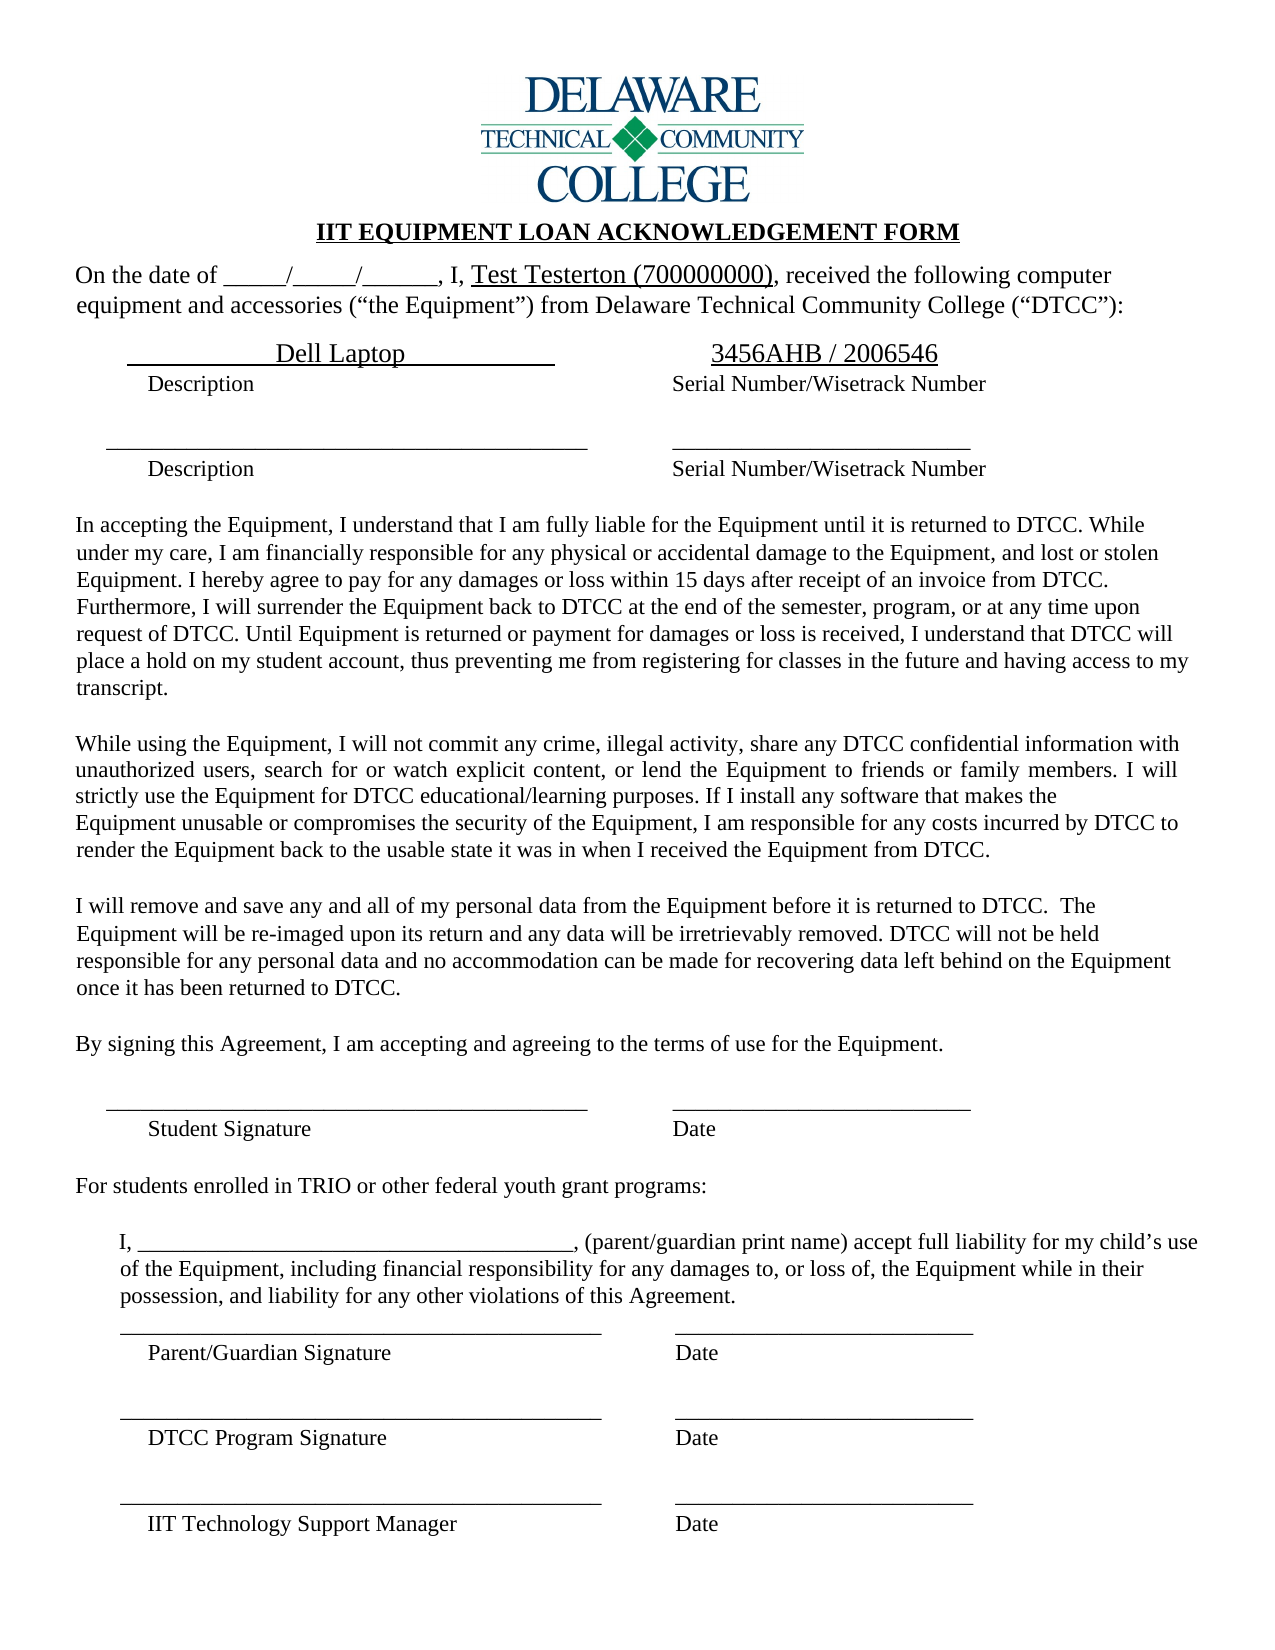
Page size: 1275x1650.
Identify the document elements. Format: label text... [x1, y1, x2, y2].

text Equipment unusable or compromises the security of the Equipment, I am responsible for any costs incurred by DTCC to render the Equipment back to the usable state it was in when I received the Equipment from DTCC. [75, 809, 1200, 862]
text I, ______________________________________, (parent/guardian print name) accept full liability for my child’s use of the Equipment, including financial responsibility for any damages to, or loss of, the Equipment while in their possession, and liability for any other violations of this Agreement. [119, 1228, 1200, 1309]
text By signing this Agreement, I am accepting and agreeing to the terms of use for the Equipment. [75, 1030, 1200, 1057]
table_cell __________________________ [675, 1396, 979, 1424]
table_cell Date [675, 1339, 979, 1396]
table_cell __________________________ [675, 1481, 979, 1510]
table_cell Parent/Guardian Signature [120, 1339, 675, 1396]
table_header __________________________ [675, 1311, 979, 1339]
table_cell Date [675, 1510, 979, 1538]
text For students enrolled in TRIO or other federal youth grant programs: [75, 1172, 1200, 1198]
table_cell __________________________________________ [120, 1396, 675, 1424]
text __________________________________________ __________________________ [75, 427, 1200, 453]
text I will remove and save any and all of my personal data from the Equipment before it is returned to DTCC. The Equipment will be re-imaged upon its return and any data will be irretrievably removed. DTCC will not be held responsible for any personal data and no accommodation can be made for recovering data left behind on the Equipment once it has been returned to DTCC. [75, 892, 1200, 1000]
table_cell __________________________________________ [120, 1481, 675, 1510]
text Description Serial Number/Wisetrack Number [75, 455, 1200, 481]
table_cell Date [675, 1424, 979, 1481]
table_cell IIT Technology Support Manager [120, 1510, 675, 1538]
table_header __________________________________________ [120, 1311, 675, 1339]
text On the date of _____/_____/______, I, Test Testerton (700000000), received the following computer equipment and accessories (“the Equipment”) from Delaware Technical Community College (“DTCC”): [75, 258, 1200, 319]
text While using the Equipment, I will not commit any crime, illegal activity, share any DTCC confidential information with unauthorized users, search for or watch explicit content, or lend the Equipment to friends or family members. I will strictly use the Equipment for DTCC educational/learning purposes. If I install any software that makes the [75, 731, 1181, 809]
text In accepting the Equipment, I understand that I am fully liable for the Equipment until it is returned to DTCC. While under my care, I am financially responsible for any physical or accidental damage to the Equipment, and lost or stolen Equipment. I hereby agree to pay for any damages or loss within 15 days after receipt of an invoice from DTCC. Furthermore, I will surrender the Equipment back to DTCC at the end of the semester, program, or at any time upon request of DTCC. Until Equipment is returned or payment for damages or loss is received, I understand that DTCC will place a hold on my student account, thus preventing me from registering for classes in the future and having access to my transcript. [75, 511, 1200, 700]
text Dell Laptop 3456AHB / 2006546 [75, 337, 1200, 368]
text IIT EQUIPMENT LOAN ACKNOWLEDGEMENT FORM [76, 217, 1200, 246]
table_cell DTCC Program Signature [120, 1424, 675, 1481]
text __________________________________________ __________________________ [75, 1087, 1200, 1113]
text Description Serial Number/Wisetrack Number [75, 370, 1200, 396]
text Student Signature Date [75, 1115, 1200, 1141]
picture [481, 75, 804, 203]
